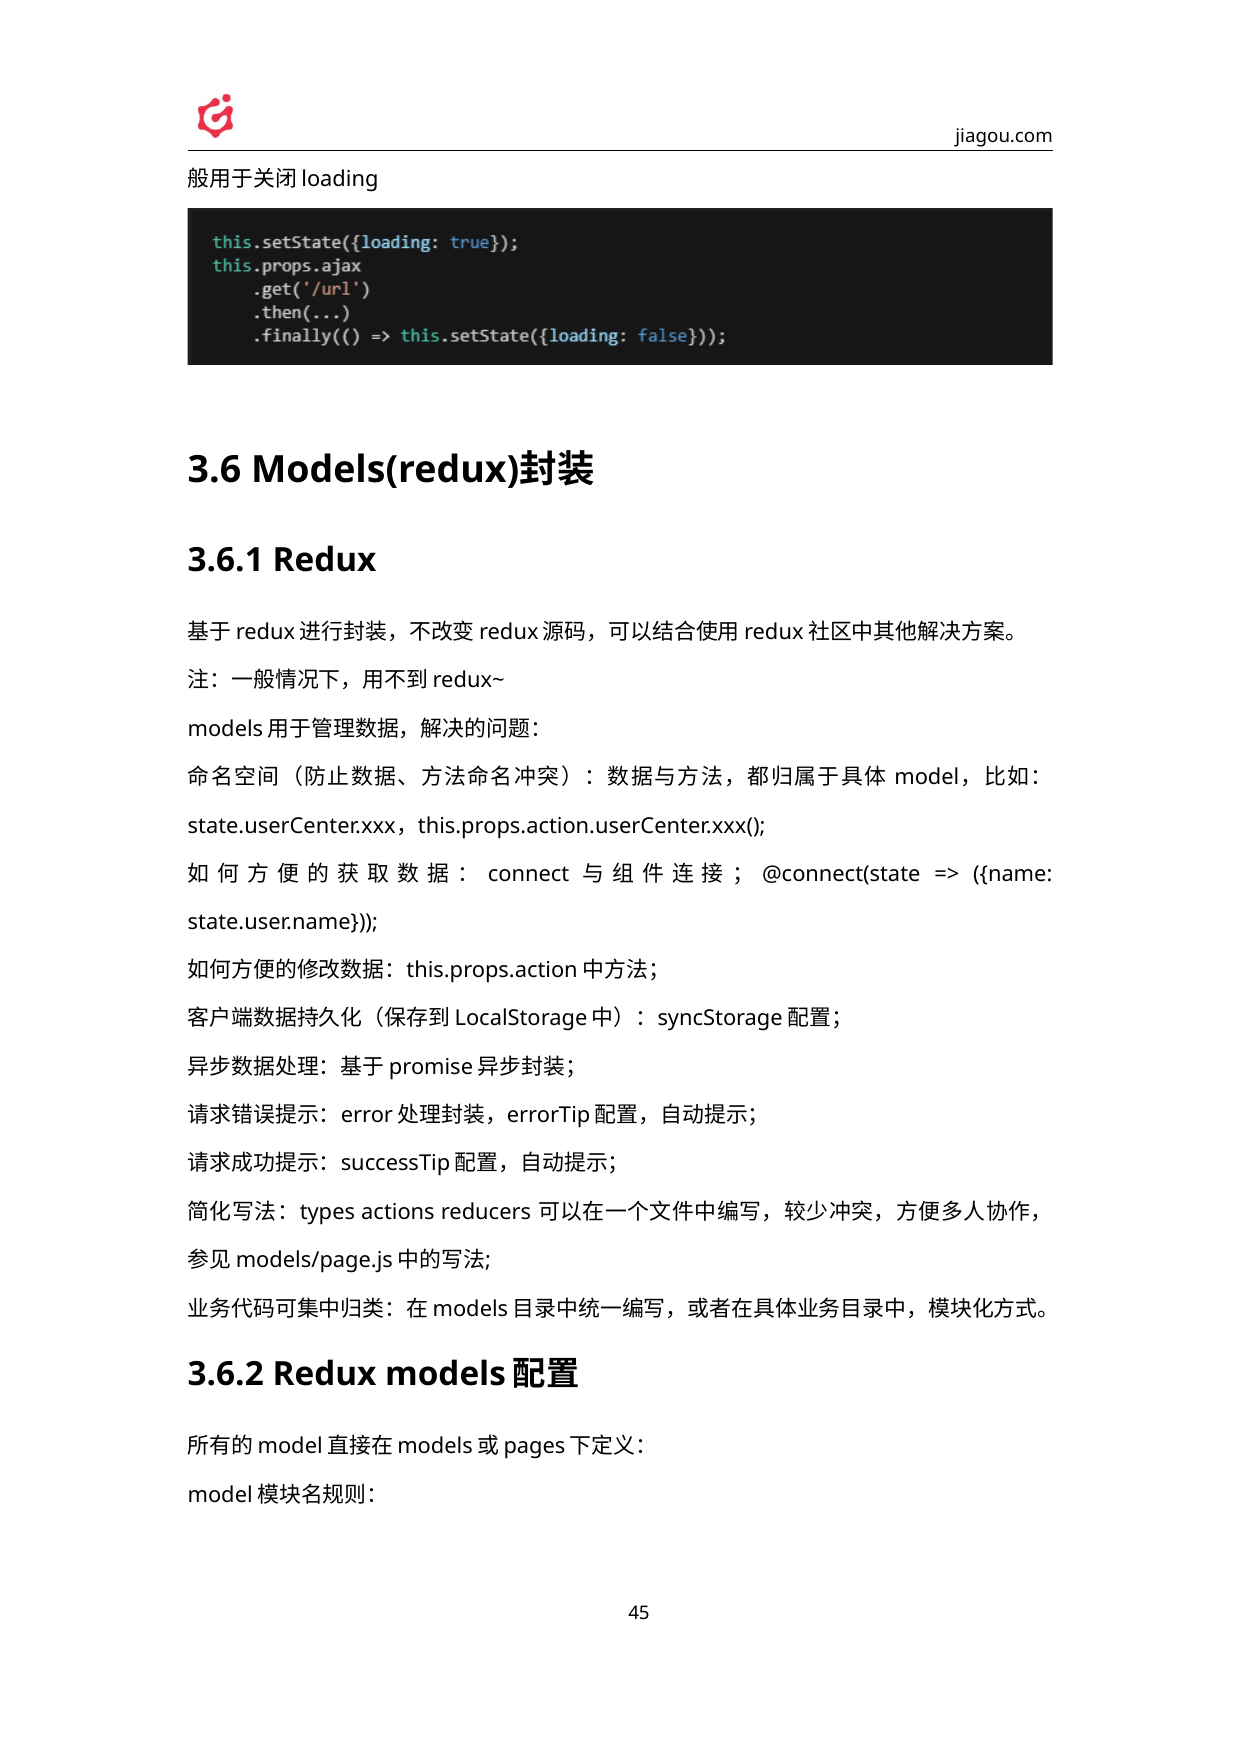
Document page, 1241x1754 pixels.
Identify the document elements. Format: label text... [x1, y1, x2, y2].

text 异步数据处理：基于promise异步封装； [187, 1048, 1053, 1081]
subtitle Redux [187, 526, 1053, 591]
text 简化写法：types actions reducers 可以在一个文件中编写，较少冲突，方便多人协作，参见models/page.js中的写法; [187, 1193, 1053, 1275]
text 请求成功提示：successTip配置，自动提示； [187, 1145, 1053, 1178]
text 注：一般情况下，用不到redux~ [187, 662, 1053, 694]
text 业务代码可集中归类：在models目录中统一编写，或者在具体业务目录中，模块化方式。 [187, 1291, 1053, 1323]
text 如何方便的修改数据：this.props.action中方法； [187, 952, 1053, 984]
text 命名空间（防止数据、方法命名冲突）：数据与方法，都归属于具体model，比如：state.userCenter.xxx，this.props.action.userCenter.xxx(); [187, 758, 1053, 840]
text 客户端数据持久化（保存到LocalStorage中）：syncStorage配置； [187, 1000, 1053, 1033]
subtitle Redux models配置 [187, 1339, 1053, 1404]
text models用于管理数据，解决的问题： [187, 710, 1053, 743]
picture [187, 88, 242, 143]
text 如何方便的获取数据：connect与组件连接；@connect(state => ({name: state.user.name})); [187, 856, 1053, 937]
text model模块名规则： [187, 1476, 1053, 1509]
text 请求错误提示：error处理封装，errorTip配置，自动提示； [187, 1097, 1053, 1129]
text 基于redux进行封装，不改变redux源码，可以结合使用redux社区中其他解决方案。 [187, 613, 1053, 646]
text 系统扩展了promise，提供了finally方法，用于无论成功还是失败，都要进行的处理。一般用于关闭loading [187, 161, 1053, 193]
text 所有的model直接在models或pages下定义： [187, 1428, 1053, 1461]
picture [187, 208, 1053, 365]
subtitle Models(redux)封装 [187, 434, 1053, 499]
